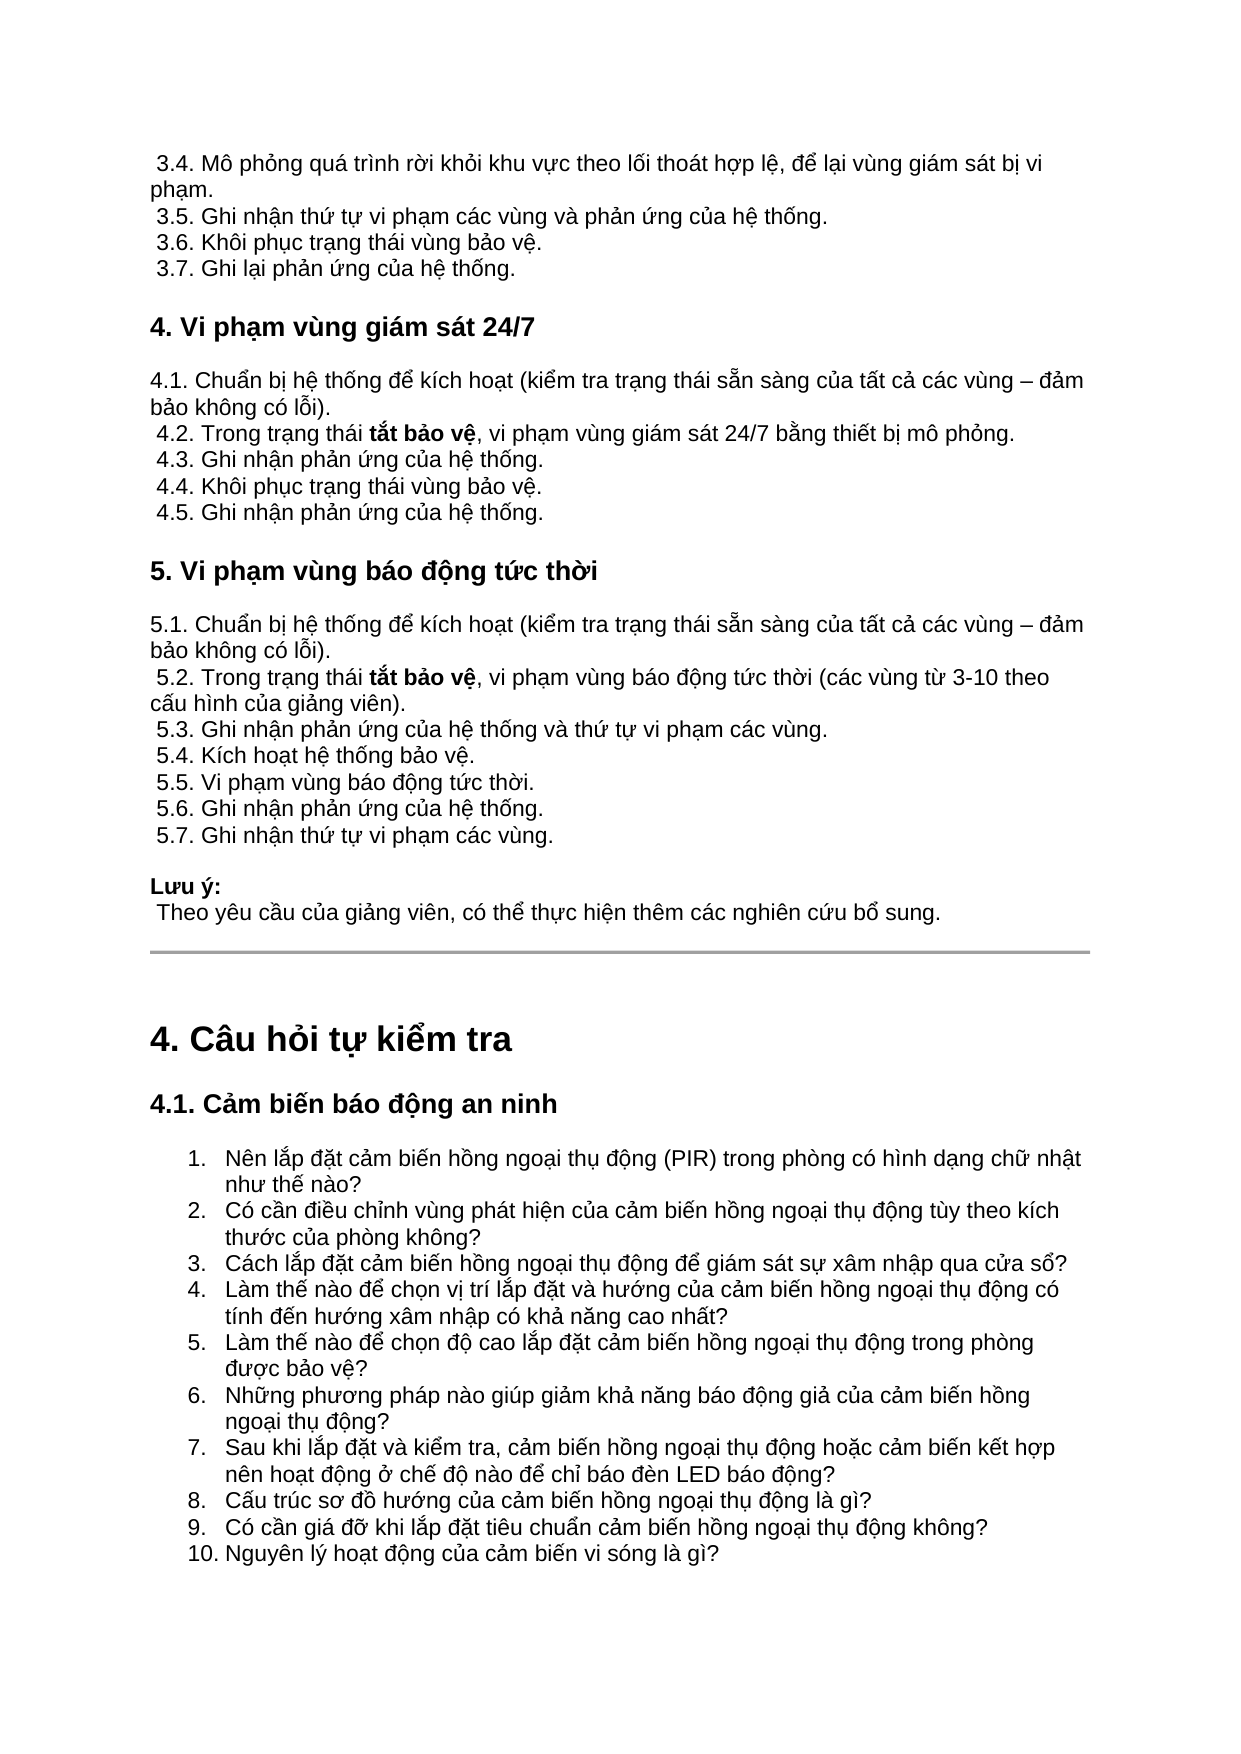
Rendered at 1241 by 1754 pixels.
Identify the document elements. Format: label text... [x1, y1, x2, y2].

list Có cần điều chỉnh vùng phát hiện của cảm biến hồng ngoại thụ động tùy theo kích thước của phòng không? [187, 1197, 1090, 1250]
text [150, 150, 1090, 282]
list Những phương pháp nào giúp giảm khả năng báo động giả của cảm biến hồng ngoại thụ động? [187, 1382, 1090, 1434]
subtitle 4. Câu hỏi tự kiểm tra [150, 1018, 1090, 1059]
text 4.1. Chuẩn bị hệ thống để kích hoạt (kiểm tra trạng thái sẵn sàng của tất cả các vùng – đảm bảo không có lỗi). 4.2. Trong trạng thái tắt bảo vệ, vi phạm vùng giám sát 24/7 bằng thiết bị mô phỏng. 4.3. Ghi nhận phản ứng của hệ thống. 4.4. Khôi phục trạng thái vùng bảo vệ. 4.5. Ghi nhận phản ứng của hệ thống. [150, 367, 1090, 525]
list Làm thế nào để chọn độ cao lắp đặt cảm biến hồng ngoại thụ động trong phòng được bảo vệ? [187, 1329, 1090, 1382]
list Nguyên lý hoạt động của cảm biến vi sóng là gì? [187, 1540, 1090, 1566]
list Có cần giá đỡ khi lắp đặt tiêu chuẩn cảm biến hồng ngoại thụ động không? [187, 1513, 1090, 1540]
text Lưu ý: Theo yêu cầu của giảng viên, có thể thực hiện thêm các nghiên cứu bổ sung. [150, 873, 1090, 926]
text 5.1. Chuẩn bị hệ thống để kích hoạt (kiểm tra trạng thái sẵn sàng của tất cả các vùng – đảm bảo không có lỗi). 5.2. Trong trạng thái tắt bảo vệ, vi phạm vùng báo động tức thời (các vùng từ 3-10 theo cấu hình của giảng viên). 5.3. Ghi nhận phản ứng của hệ thống và thứ tự vi phạm các vùng. 5.4. Kích hoạt hệ thống bảo vệ. 5.5. Vi phạm vùng báo động tức thời. 5.6. Ghi nhận phản ứng của hệ thống. 5.7. Ghi nhận thứ tự vi phạm các vùng. [150, 611, 1090, 848]
subtitle 5. Vi phạm vùng báo động tức thời [150, 554, 1090, 586]
list Cách lắp đặt cảm biến hồng ngoại thụ động để giám sát sự xâm nhập qua cửa sổ? [187, 1250, 1090, 1276]
list Nên lắp đặt cảm biến hồng ngoại thụ động (PIR) trong phòng có hình dạng chữ nhật như thế nào? [187, 1144, 1090, 1197]
list Cấu trúc sơ đồ hướng của cảm biến hồng ngoại thụ động là gì? [187, 1487, 1090, 1513]
subtitle 4. Vi phạm vùng giám sát 24/7 [150, 311, 1090, 342]
list Làm thế nào để chọn vị trí lắp đặt và hướng của cảm biến hồng ngoại thụ động có tính đến hướng xâm nhập có khả năng cao nhất? [187, 1276, 1090, 1329]
subtitle 4.1. Cảm biến báo động an ninh [150, 1088, 1090, 1119]
list Sau khi lắp đặt và kiểm tra, cảm biến hồng ngoại thụ động hoặc cảm biến kết hợp nên hoạt động ở chế độ nào để chỉ báo đèn LED báo động? [187, 1434, 1090, 1487]
